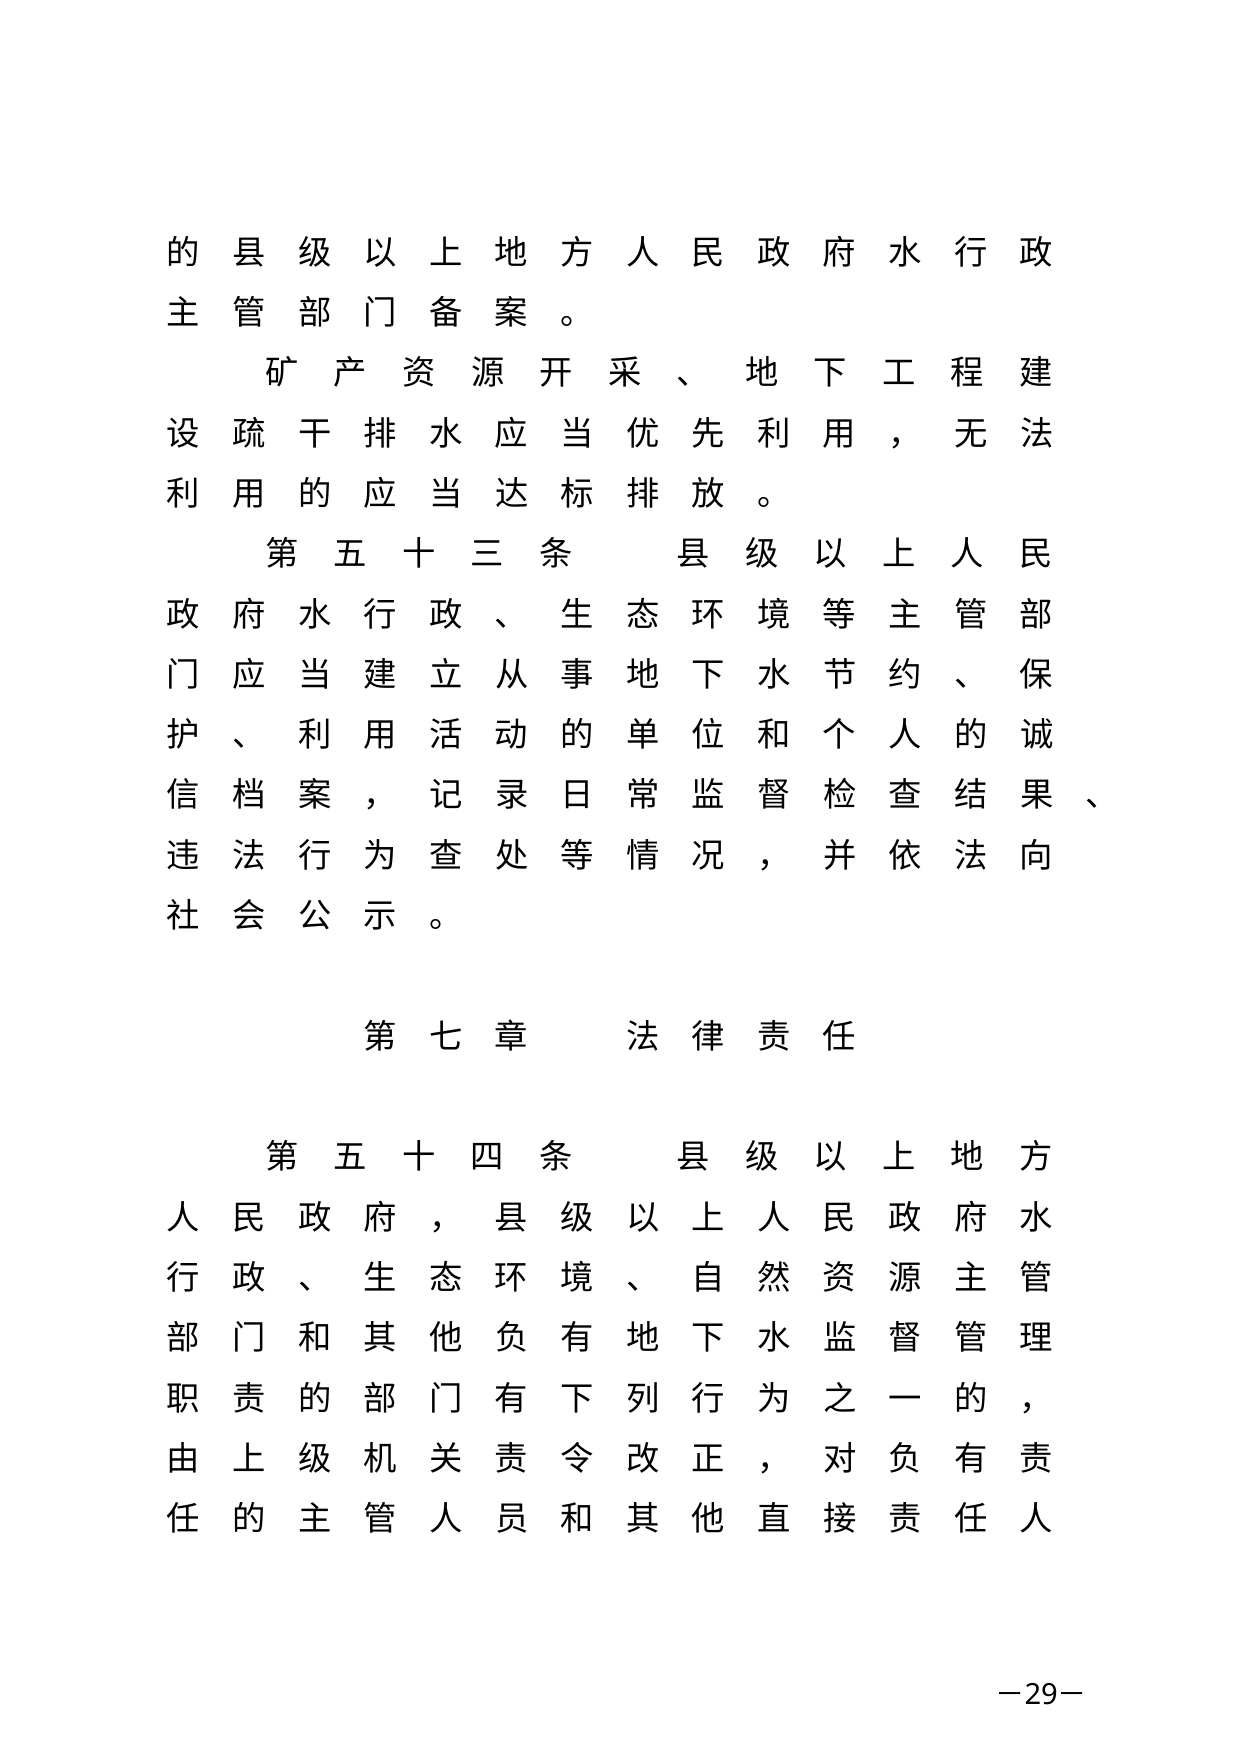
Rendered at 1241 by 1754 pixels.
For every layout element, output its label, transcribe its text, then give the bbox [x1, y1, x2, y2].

text 矿产资源开采、地下工程建设疏干排水应当优先利用，无法利用的应当达标排放。 [167, 340, 1085, 521]
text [167, 219, 1085, 340]
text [167, 1124, 1085, 1546]
text 第五十三条 县级以上人民政府水行政、生态环境等主管部门应当建立从事地下水节约、保护、利用活动的单位和个人的诚信档案，记录日常监督检查结果、违法行为查处等情况，并依法向社会公示。 [167, 521, 1085, 943]
text 第七章 法律责任 [167, 1003, 1085, 1064]
